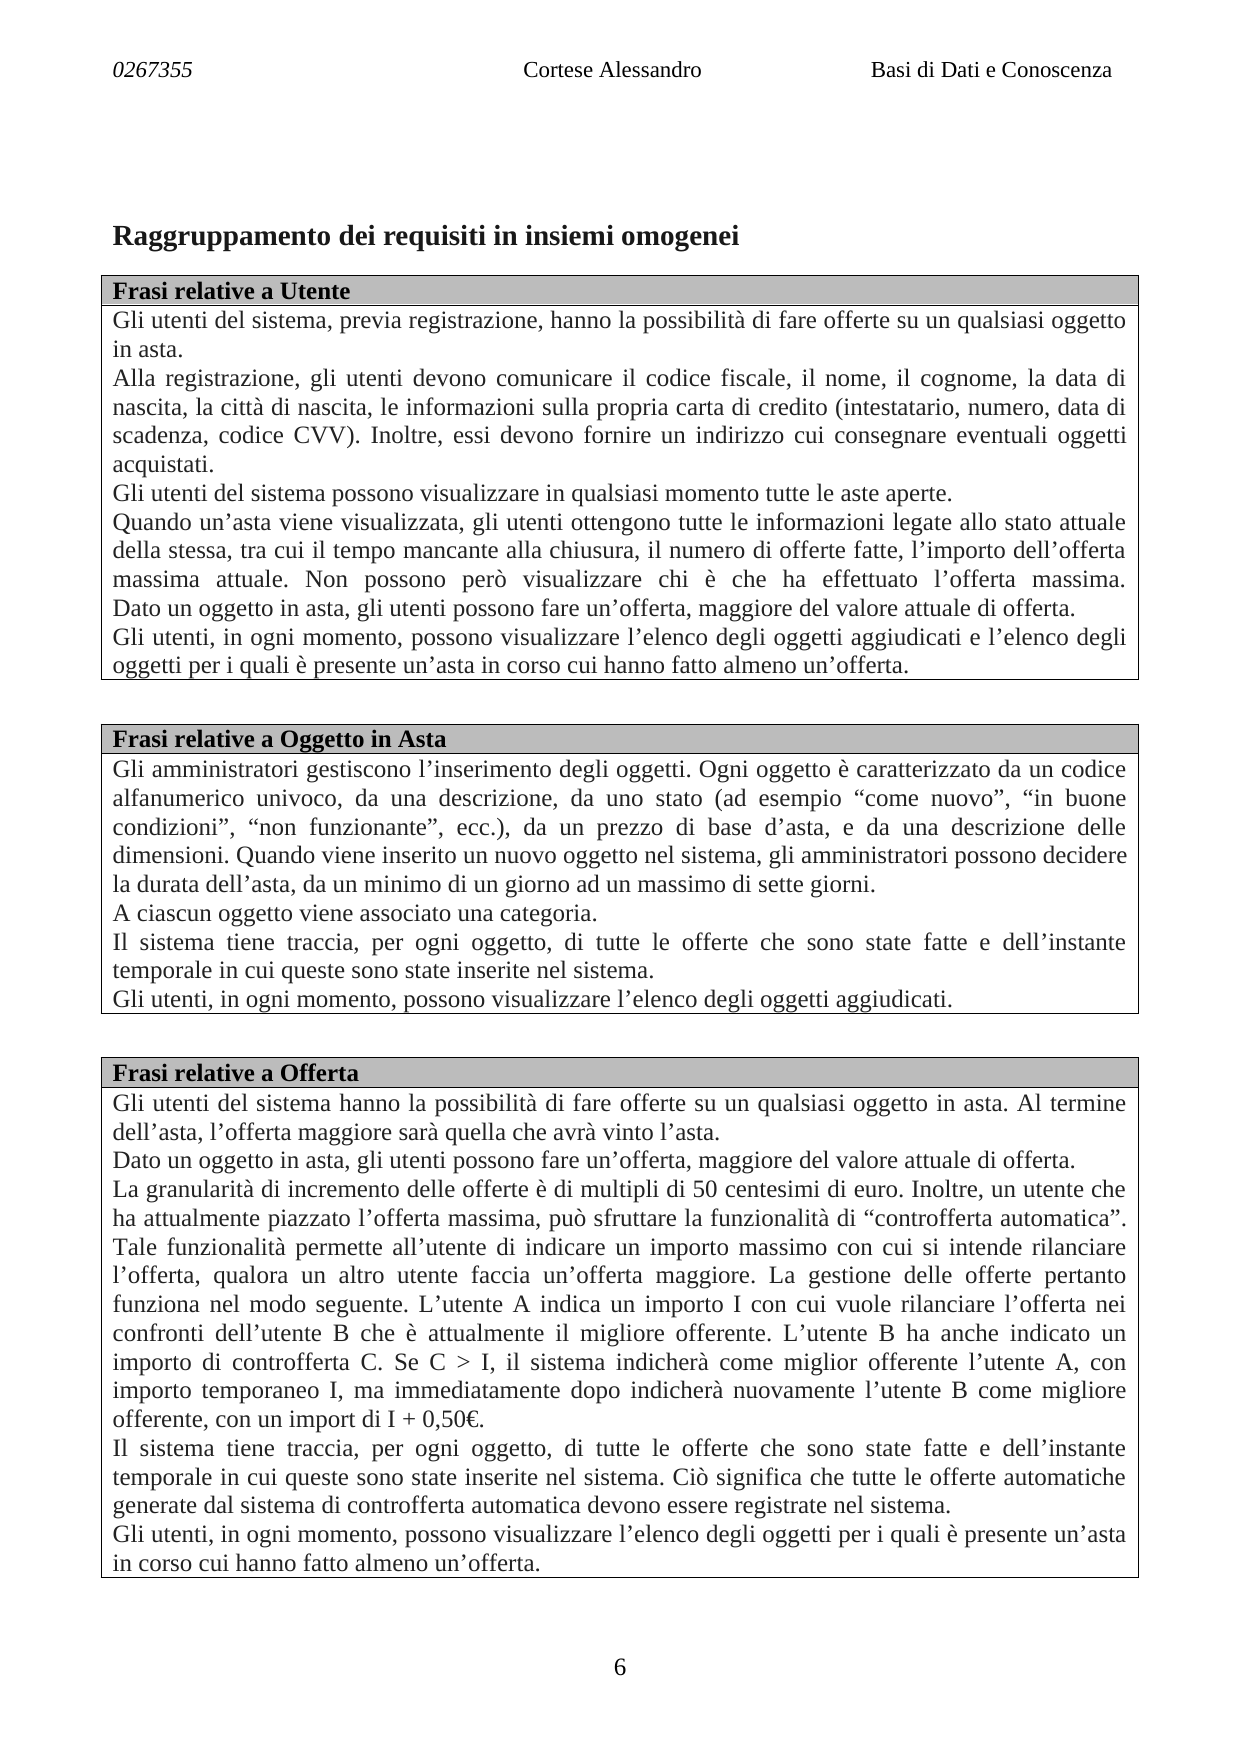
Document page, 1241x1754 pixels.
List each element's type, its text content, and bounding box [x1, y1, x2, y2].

table_cell Gli utenti del sistema, previa registrazione, hanno la possibilità di fare offerte su un qualsiasi oggetto in asta. Alla registrazione, gli utenti devono comunicare il codice fiscale, il nome, il cognome, la data di nascita, la città di nascita, le informazioni sulla propria carta di credito (intestatario, numero, data di scadenza, codice CVV). Inoltre, essi devono fornire un indirizzo cui consegnare eventuali oggetti acquistati. Gli utenti del sistema possono visualizzare in qualsiasi momento tutte le aste aperte. Quando un’asta viene visualizzata, gli utenti ottengono tutte le informazioni legate allo stato attuale della stessa, tra cui il tempo mancante alla chiusura, il numero di offerte fatte, l’importo dell’offerta massima attuale. Non possono però visualizzare chi è che ha effettuato l’offerta massima. Dato un oggetto in asta, gli utenti possono fare un’offerta, maggiore del valore attuale di offerta. Gli utenti, in ogni momento, possono visualizzare l’elenco degli oggetti aggiudicati e l’elenco degli oggetti per i quali è presente un’asta in corso cui hanno fatto almeno un’offerta. [183, 306, 1138, 679]
table_header Frasi relative a Offerta [102, 1058, 1138, 1087]
table_header Frasi relative a Oggetto in Asta [102, 725, 1138, 753]
table_cell Gli utenti del sistema hanno la possibilità di fare offerte su un qualsiasi oggetto in asta. Al termine dell’asta, l’offerta maggiore sarà quella che avrà vinto l’asta. Dato un oggetto in asta, gli utenti possono fare un’offerta, maggiore del valore attuale di offerta. La granularità di incremento delle offerte è di multipli di 50 centesimi di euro. Inoltre, un utente che ha attualmente piazzato l’offerta massima, può sfruttare la funzionalità di “controfferta automatica”. Tale funzionalità permette all’utente di indicare un importo massimo con cui si intende rilanciare l’offerta, qualora un altro utente faccia un’offerta maggiore. La gestione delle offerte pertanto funziona nel modo seguente. L’utente A indica un importo I con cui vuole rilanciare l’offerta nei confronti dell’utente B che è attualmente il migliore offerente. L’utente B ha anche indicato un importo di controfferta C. Se C > I, il sistema indicherà come miglior offerente l’utente A, con importo temporaneo I, ma immediatamente dopo indicherà nuovamente l’utente B come migliore offerente, con un import di I + 0,50€. Il sistema tiene traccia, per ogni oggetto, di tutte le offerte che sono state fatte e dell’instante temporale in cui queste sono state inserite nel sistema. Ciò significa che tutte le offerte automatiche generate dal sistema di controfferta automatica devono essere registrate nel sistema. Gli utenti, in ogni momento, possono visualizzare l’elenco degli oggetti per i quali è presente un’asta in corso cui hanno fatto almeno un’offerta. [485, 1088, 1138, 1577]
subtitle Raggruppamento dei requisiti in insiemi omogenei [112, 218, 1128, 252]
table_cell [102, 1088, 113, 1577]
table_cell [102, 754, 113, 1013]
table_header Frasi relative a Utente [102, 276, 1138, 304]
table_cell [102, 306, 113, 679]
table_cell Gli amministratori gestiscono l’inserimento degli oggetti. Ogni oggetto è caratterizzato da un codice alfanumerico univoco, da una descrizione, da uno stato (ad esempio “come nuovo”, “in buone condizioni”, “non funzionante”, ecc.), da un prezzo di base d’asta, e da una descrizione delle dimensioni. Quando viene inserito un nuovo oggetto nel sistema, gli amministratori possono decidere la durata dell’asta, da un minimo di un giorno ad un massimo di sette giorni. A ciascun oggetto viene associato una categoria. Il sistema tiene traccia, per ogni oggetto, di tutte le offerte che sono state fatte e dell’instante temporale in cui queste sono state inserite nel sistema. Gli utenti, in ogni momento, possono visualizzare l’elenco degli oggetti aggiudicati. [598, 754, 1138, 1013]
